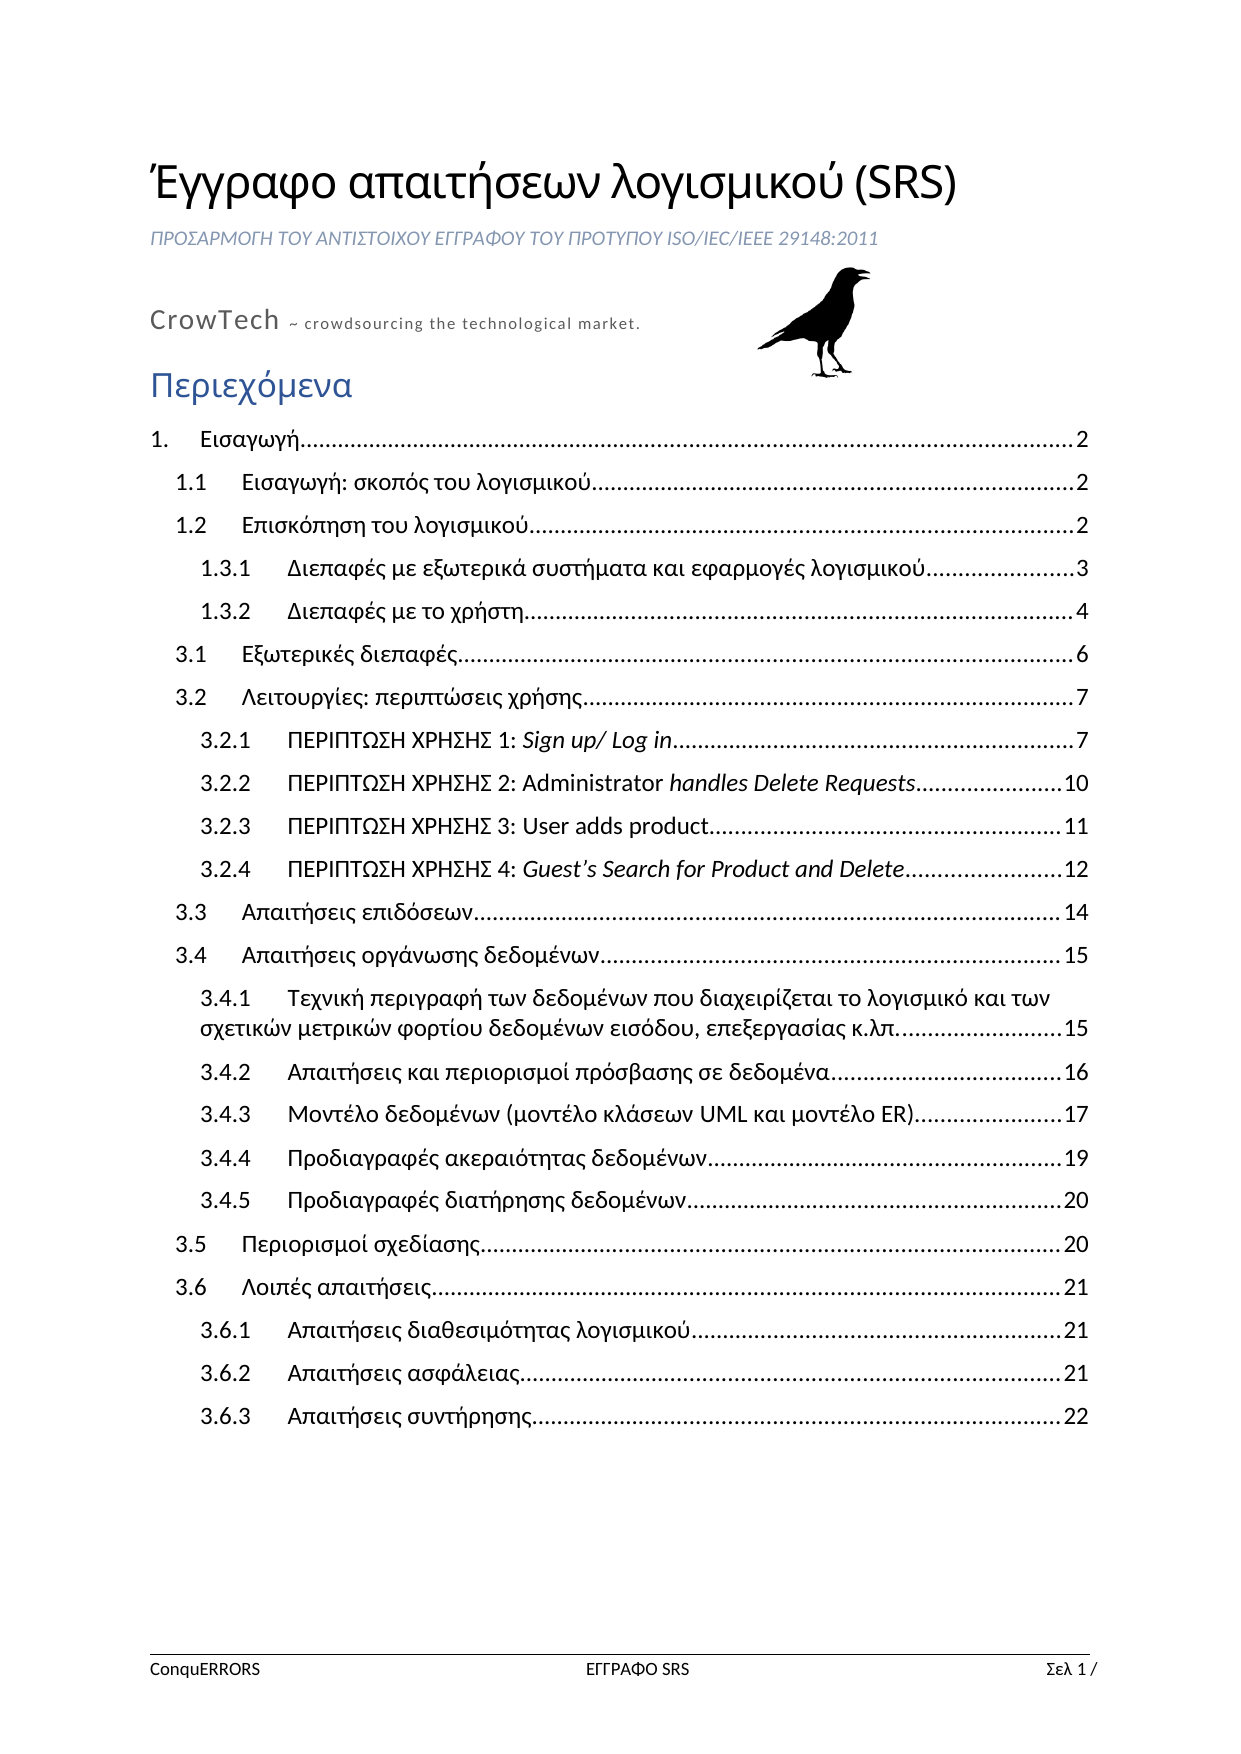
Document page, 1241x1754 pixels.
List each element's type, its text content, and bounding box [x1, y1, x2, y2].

title Έγγραφο απαιτήσεων λογισμικού (SRS) [150, 150, 1090, 212]
picture [751, 336, 877, 382]
picture [751, 256, 877, 301]
text ΠΡΟΣΑΡΜΟΓΗ ΤΟΥ ΑΝΤΙΣΤΟΙΧΟΥ ΕΓΓΡΑΦΟΥ ΤΟΥ ΠΡΟΤΥΠΟΥ ISO/IEC/IEEE 29148:2011 [150, 225, 1090, 250]
subtitle CrowTech ~ crowdsourcing the technological market. [150, 301, 1090, 336]
